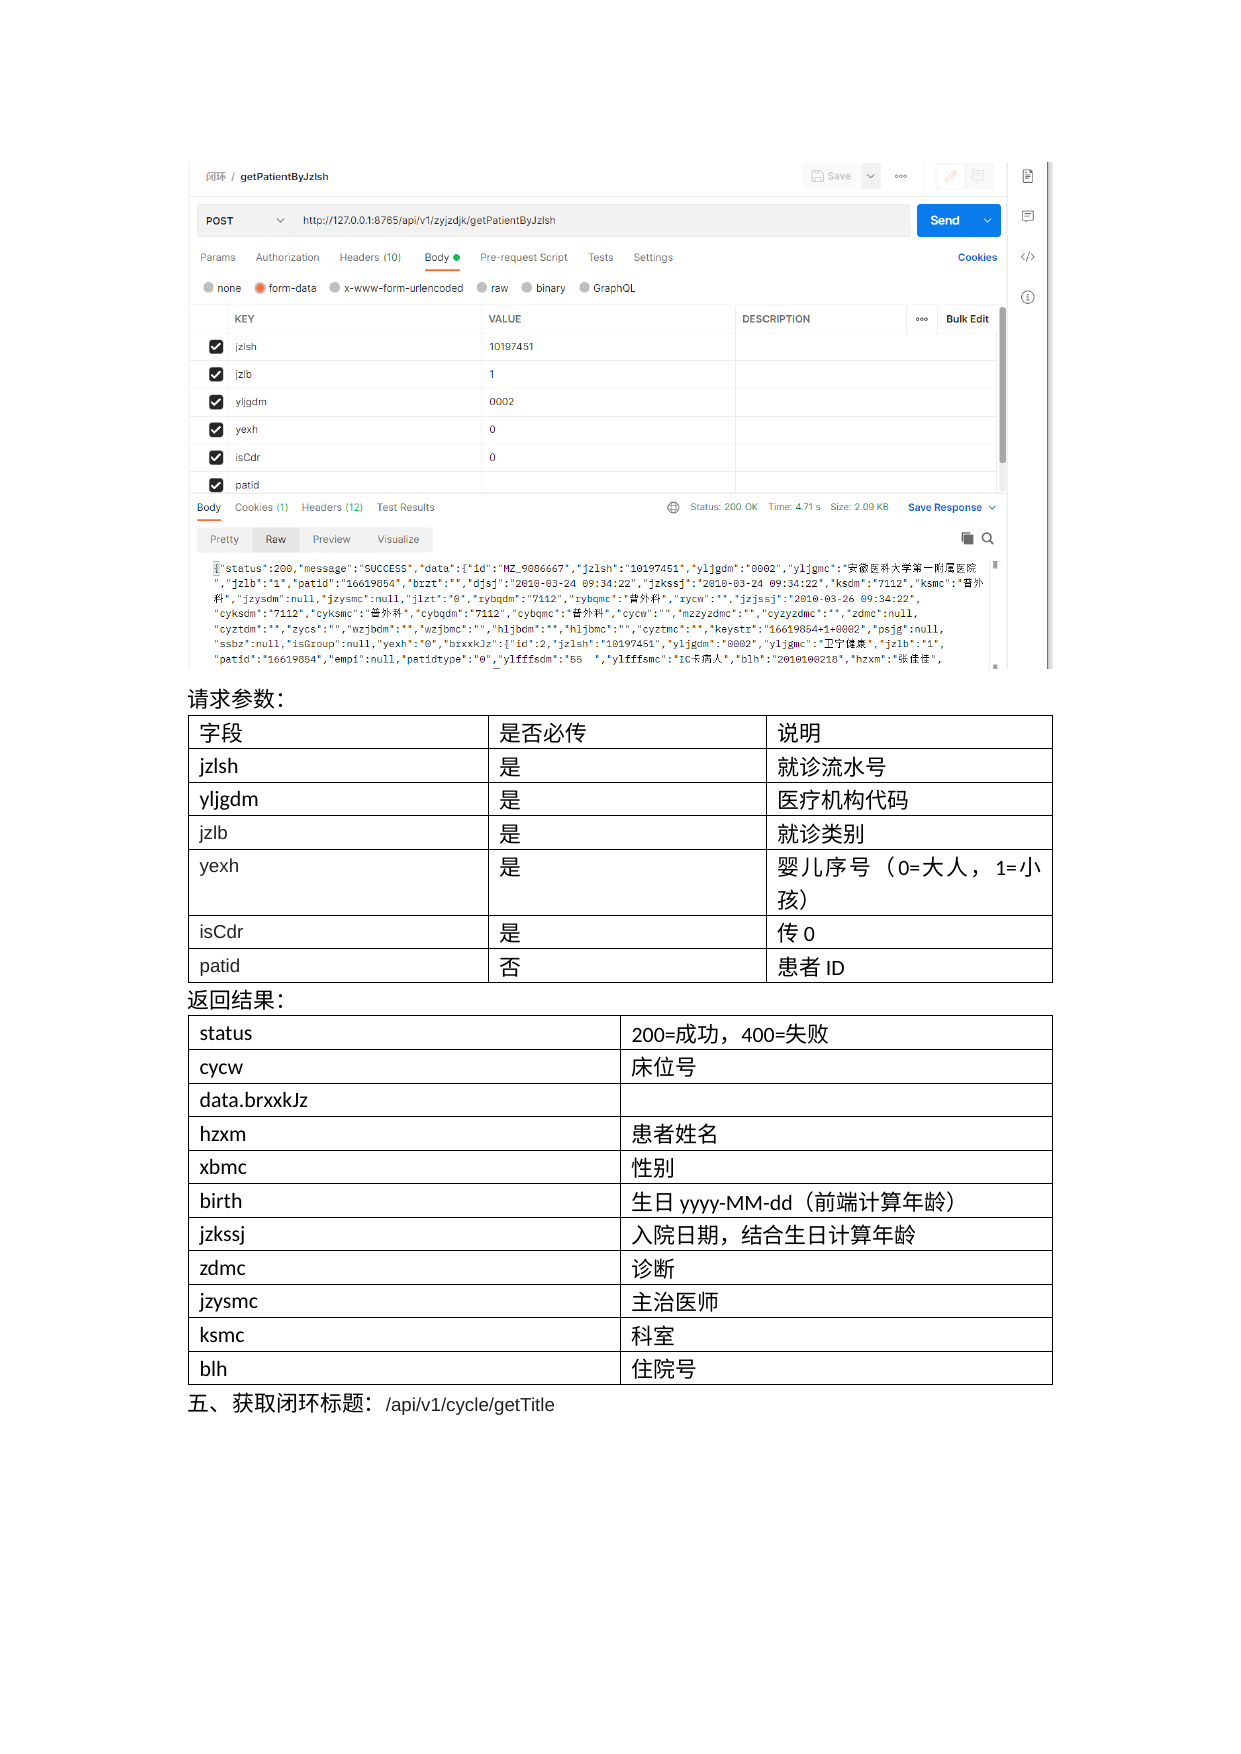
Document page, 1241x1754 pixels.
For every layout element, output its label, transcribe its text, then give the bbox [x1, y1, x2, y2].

picture [187, 162, 1053, 669]
table_cell hzxm [189, 1117, 620, 1149]
table_header 是否必传 [489, 716, 766, 748]
table_cell 是 [489, 916, 766, 948]
table_cell 主治医师 [621, 1285, 1052, 1317]
table_cell patid [189, 949, 488, 982]
table_cell 入院日期，结合生日计算年龄 [621, 1218, 1052, 1250]
table_cell 是 [489, 749, 766, 782]
table_cell 性别 [621, 1151, 1052, 1183]
table_cell jzlsh [189, 749, 488, 782]
table_cell 科室 [621, 1318, 1052, 1351]
table_cell jzysmc [189, 1285, 620, 1317]
table_cell jzkssj [189, 1218, 620, 1250]
table_cell jzlb [189, 816, 488, 849]
table_cell 是 [489, 850, 766, 915]
table_cell yexh [189, 850, 488, 915]
table_cell 是 [489, 816, 766, 849]
table_header 说明 [767, 716, 1052, 748]
table_cell 医疗机构代码 [767, 783, 1052, 815]
table_cell 婴儿序号（0=大人，1=小孩） [767, 850, 1052, 915]
table_header 字段 [189, 716, 488, 748]
table_cell 否 [489, 949, 766, 982]
table_cell data.brxxkJz [189, 1084, 620, 1116]
table_cell zdmc [189, 1251, 620, 1284]
table_cell 生日yyyy-MM-dd（前端计算年龄） [621, 1184, 1052, 1217]
table_header status [189, 1016, 620, 1049]
table_cell 患者ID [767, 949, 1052, 982]
table_cell 就诊类别 [767, 816, 1052, 849]
table_cell [621, 1084, 1052, 1116]
table_cell 传0 [767, 916, 1052, 948]
table_cell ksmc [189, 1318, 620, 1351]
text 返回结果： [187, 983, 1053, 1015]
table_cell isCdr [189, 916, 488, 948]
table_cell blh [189, 1352, 620, 1384]
table_cell 住院号 [621, 1352, 1052, 1384]
table_cell yljgdm [189, 783, 488, 815]
table_header 200=成功，400=失败 [621, 1016, 1052, 1049]
table_cell 就诊流水号 [767, 749, 1052, 782]
table_cell 诊断 [621, 1251, 1052, 1284]
table_cell cycw [189, 1050, 620, 1082]
table_cell birth [189, 1184, 620, 1217]
text 请求参数： [187, 682, 1053, 714]
table_cell 床位号 [621, 1050, 1052, 1082]
table_cell xbmc [189, 1151, 620, 1183]
table_cell 患者姓名 [621, 1117, 1052, 1149]
table_cell 是 [489, 783, 766, 815]
list 获取闭环标题：/api/v1/cycle/getTitle [187, 1385, 1053, 1418]
